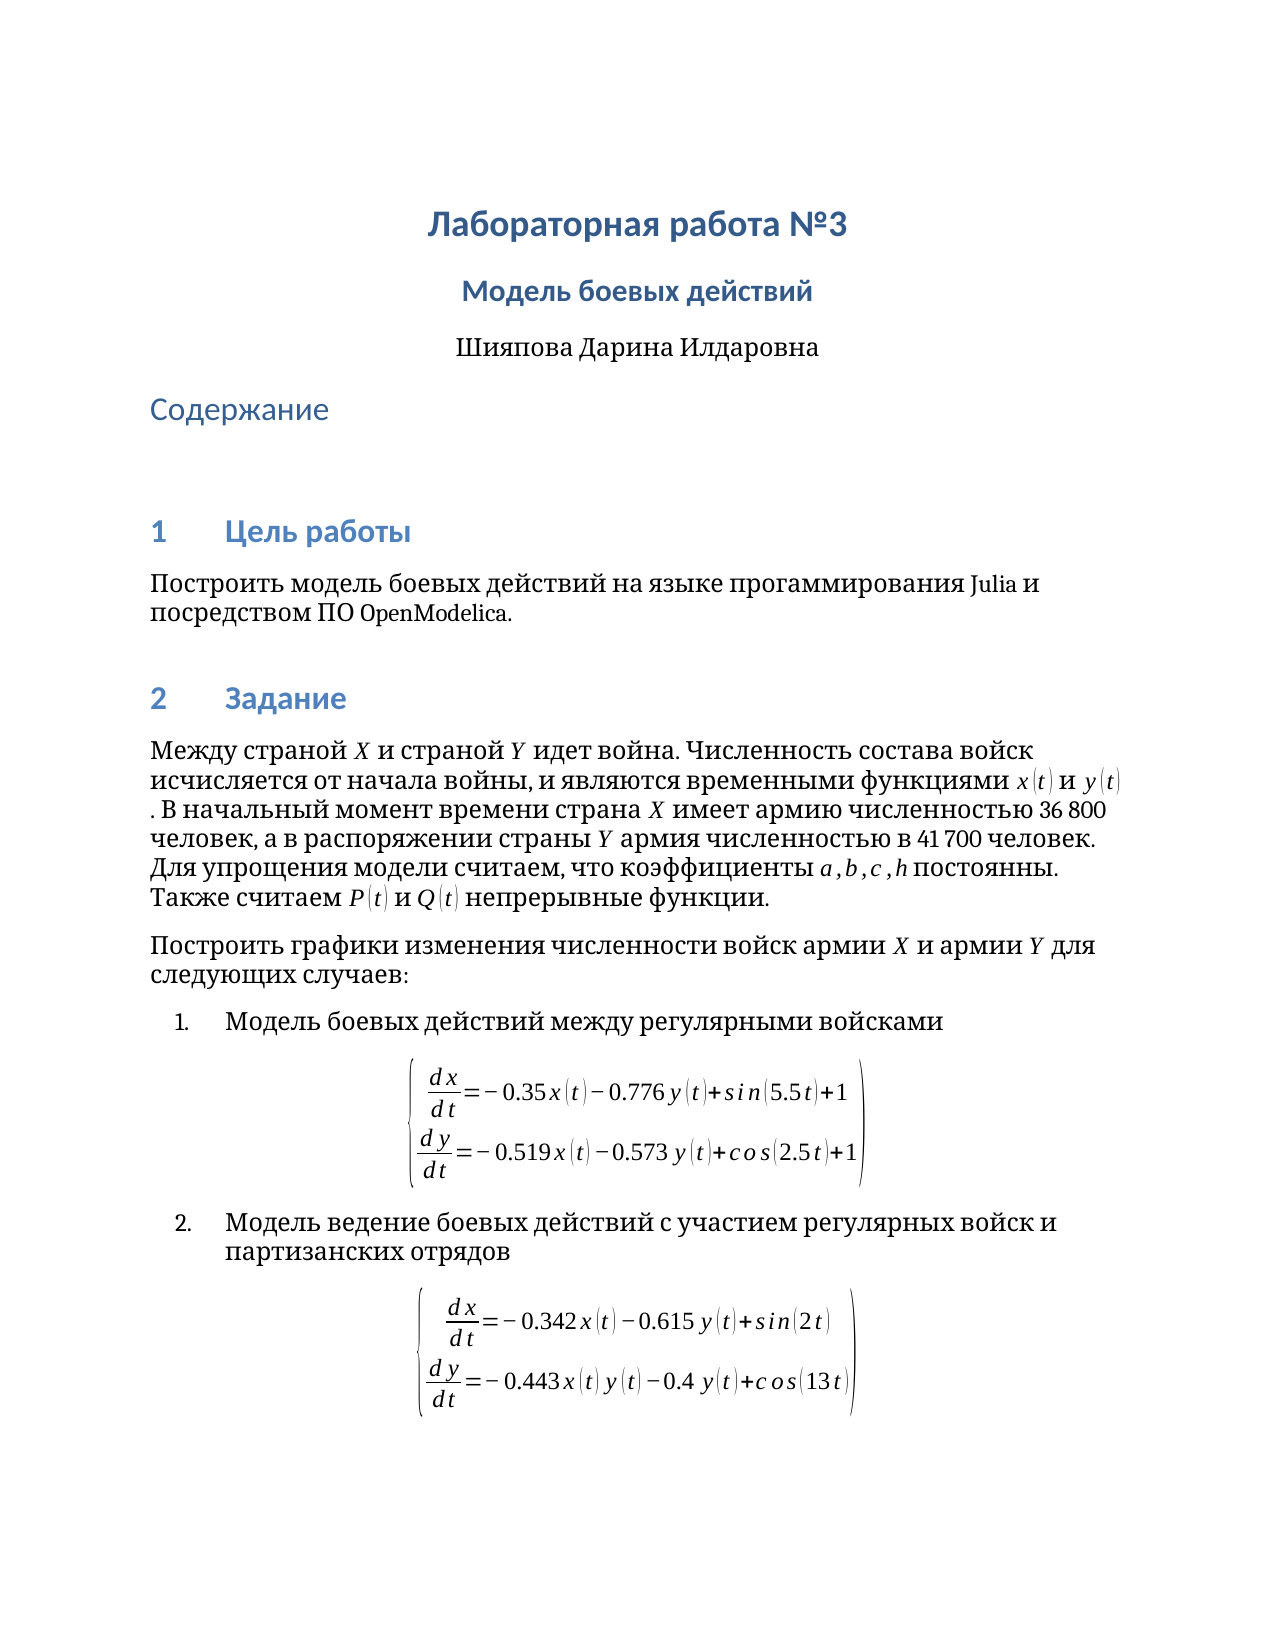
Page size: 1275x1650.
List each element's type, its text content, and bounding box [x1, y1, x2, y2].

text Шияпова Дарина Илдаровна [150, 334, 1125, 363]
title Лабораторная работа №3 [150, 200, 1125, 246]
subtitle 2 Задание [150, 677, 1125, 718]
text Построить модель боевых действий на языке прогаммирования Julia и посредством ПО OpenModelica. [150, 570, 1125, 627]
list Модель ведение боевых действий с участием регулярных войск и партизанских отрядов [175, 1209, 1125, 1266]
subtitle 1 Цель работы [150, 510, 1125, 551]
subtitle Модель боевых действий [150, 271, 1125, 309]
text Построить графики изменения численности войск армии и армии для следующих случаев: [150, 932, 1125, 989]
list Модель боевых действий между регулярными войсками [175, 1008, 1125, 1037]
text Между страной и страной идет война. Численность состава войск исчисляется от начала войны, и являются временными функциями и . В начальный момент времени страна имеет армию численностью 36 800 человек, а в распоряжении страны армия численностью в 41 700 человек. Для упрощения модели считаем, что коэффициенты постоянны. Также считаем и непрерывные функции. [150, 737, 1125, 913]
